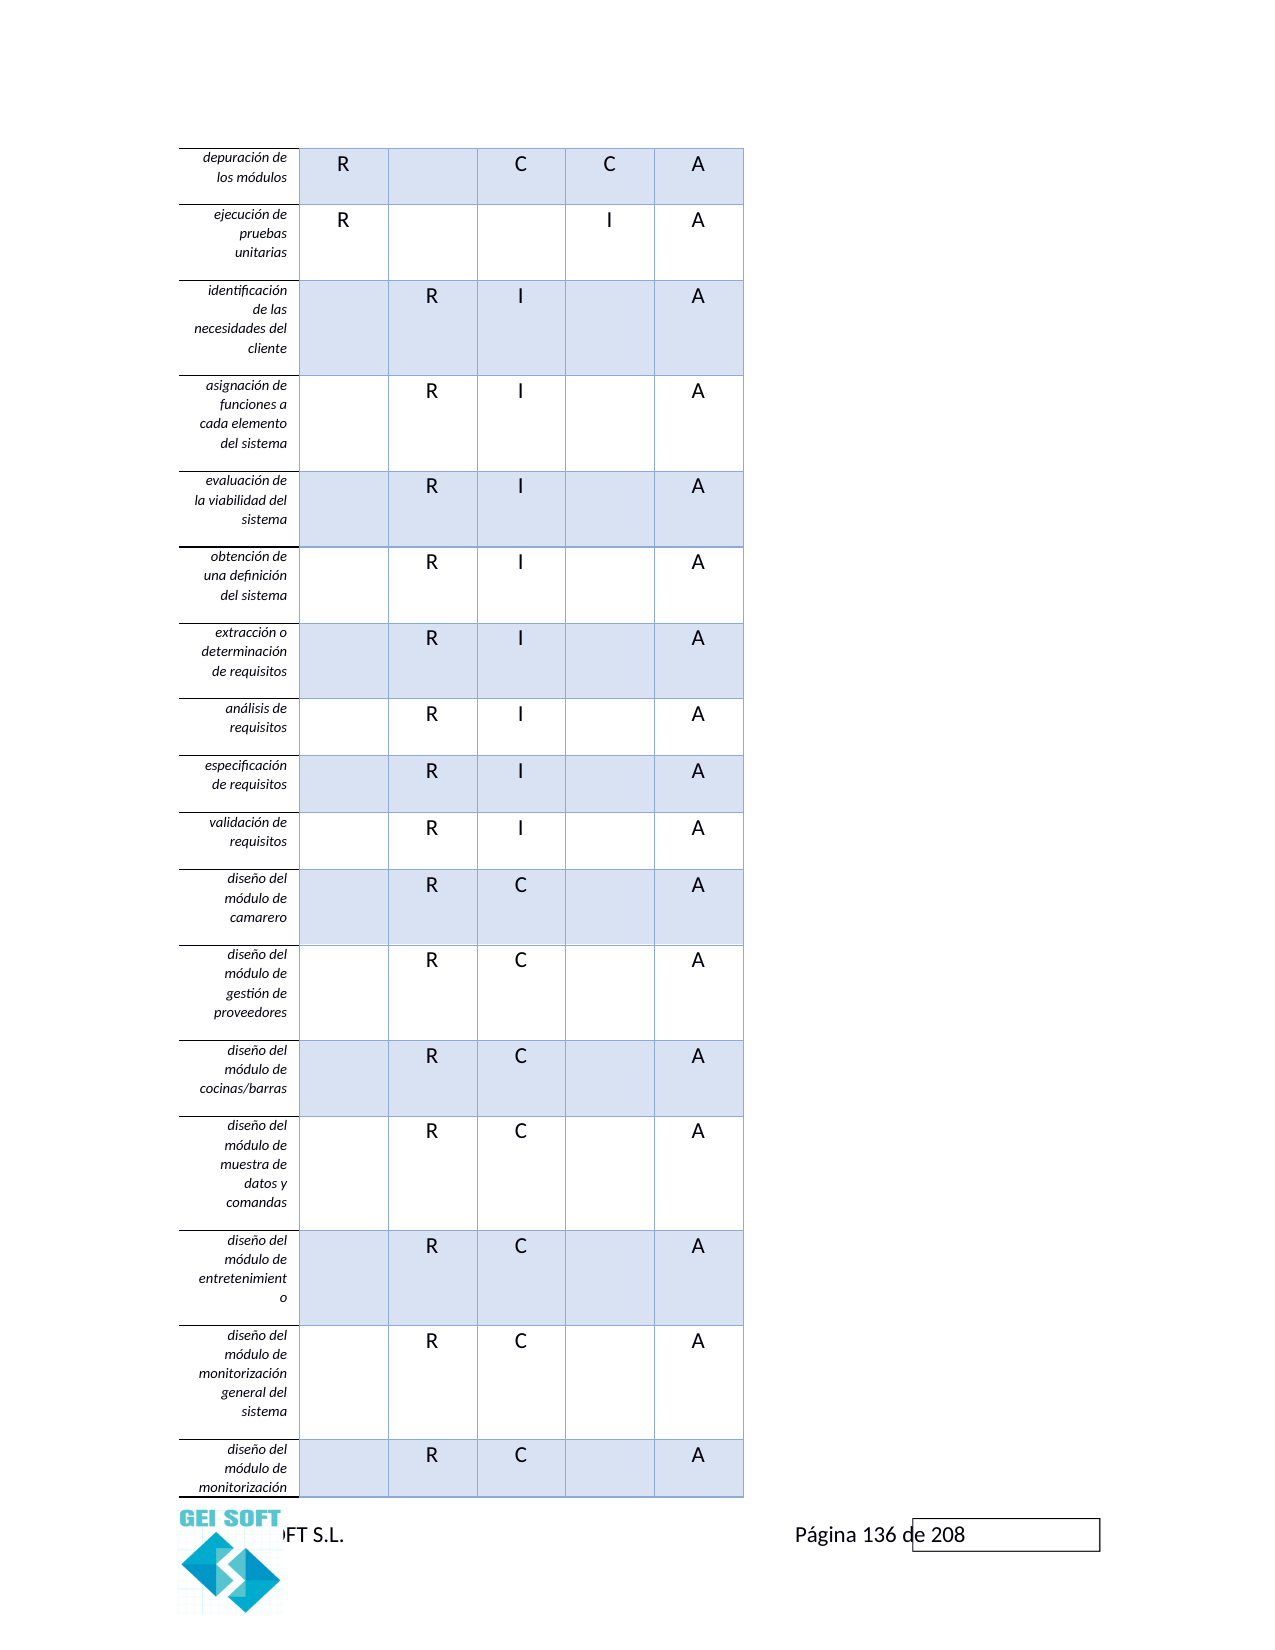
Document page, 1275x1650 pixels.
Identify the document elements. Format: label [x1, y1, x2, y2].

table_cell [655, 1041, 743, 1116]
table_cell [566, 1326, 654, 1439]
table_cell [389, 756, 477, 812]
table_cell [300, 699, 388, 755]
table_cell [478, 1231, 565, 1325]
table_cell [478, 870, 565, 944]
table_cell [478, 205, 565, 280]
picture [177, 1507, 284, 1615]
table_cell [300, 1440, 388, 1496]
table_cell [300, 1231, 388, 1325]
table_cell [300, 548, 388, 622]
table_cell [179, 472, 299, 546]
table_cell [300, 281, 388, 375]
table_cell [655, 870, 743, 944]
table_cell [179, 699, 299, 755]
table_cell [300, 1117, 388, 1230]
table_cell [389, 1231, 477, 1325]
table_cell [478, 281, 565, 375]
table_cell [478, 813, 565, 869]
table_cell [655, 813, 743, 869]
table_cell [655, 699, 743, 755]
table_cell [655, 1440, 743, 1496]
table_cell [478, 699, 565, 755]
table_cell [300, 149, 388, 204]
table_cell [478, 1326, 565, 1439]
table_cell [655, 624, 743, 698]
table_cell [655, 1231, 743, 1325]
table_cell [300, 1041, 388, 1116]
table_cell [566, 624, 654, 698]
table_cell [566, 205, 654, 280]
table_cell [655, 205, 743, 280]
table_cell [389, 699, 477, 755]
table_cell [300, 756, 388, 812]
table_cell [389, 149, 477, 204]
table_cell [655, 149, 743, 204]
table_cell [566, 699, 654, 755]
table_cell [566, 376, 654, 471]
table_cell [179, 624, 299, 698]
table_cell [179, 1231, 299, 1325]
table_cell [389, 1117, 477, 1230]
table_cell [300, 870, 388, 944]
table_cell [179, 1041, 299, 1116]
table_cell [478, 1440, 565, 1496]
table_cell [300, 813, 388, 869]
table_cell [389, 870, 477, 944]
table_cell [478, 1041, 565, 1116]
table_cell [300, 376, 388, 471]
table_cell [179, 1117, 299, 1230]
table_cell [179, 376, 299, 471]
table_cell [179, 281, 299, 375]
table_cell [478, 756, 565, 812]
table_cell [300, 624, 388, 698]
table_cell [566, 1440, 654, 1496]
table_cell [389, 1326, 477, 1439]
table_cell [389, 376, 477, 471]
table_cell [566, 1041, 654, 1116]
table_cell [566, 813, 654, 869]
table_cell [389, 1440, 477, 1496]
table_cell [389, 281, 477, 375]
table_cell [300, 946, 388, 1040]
picture [912, 1518, 1102, 1553]
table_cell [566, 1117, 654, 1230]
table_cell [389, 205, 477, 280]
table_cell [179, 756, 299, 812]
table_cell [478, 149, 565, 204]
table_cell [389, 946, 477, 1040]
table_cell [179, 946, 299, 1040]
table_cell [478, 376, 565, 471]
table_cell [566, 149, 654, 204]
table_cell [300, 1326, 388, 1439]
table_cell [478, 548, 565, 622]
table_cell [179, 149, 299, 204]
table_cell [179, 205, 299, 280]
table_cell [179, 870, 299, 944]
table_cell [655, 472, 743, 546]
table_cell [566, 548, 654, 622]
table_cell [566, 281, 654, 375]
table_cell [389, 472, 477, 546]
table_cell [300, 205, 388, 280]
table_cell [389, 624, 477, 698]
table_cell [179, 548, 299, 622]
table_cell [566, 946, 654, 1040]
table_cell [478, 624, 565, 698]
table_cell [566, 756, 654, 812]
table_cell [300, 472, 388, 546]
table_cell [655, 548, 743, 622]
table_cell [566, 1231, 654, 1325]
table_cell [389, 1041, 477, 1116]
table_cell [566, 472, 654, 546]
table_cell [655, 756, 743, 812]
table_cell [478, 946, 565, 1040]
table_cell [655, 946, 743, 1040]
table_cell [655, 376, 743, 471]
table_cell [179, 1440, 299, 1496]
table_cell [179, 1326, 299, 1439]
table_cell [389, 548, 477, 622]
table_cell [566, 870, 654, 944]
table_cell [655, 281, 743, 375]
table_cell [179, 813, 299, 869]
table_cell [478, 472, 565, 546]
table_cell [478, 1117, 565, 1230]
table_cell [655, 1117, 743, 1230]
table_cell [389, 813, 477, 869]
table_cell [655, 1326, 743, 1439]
